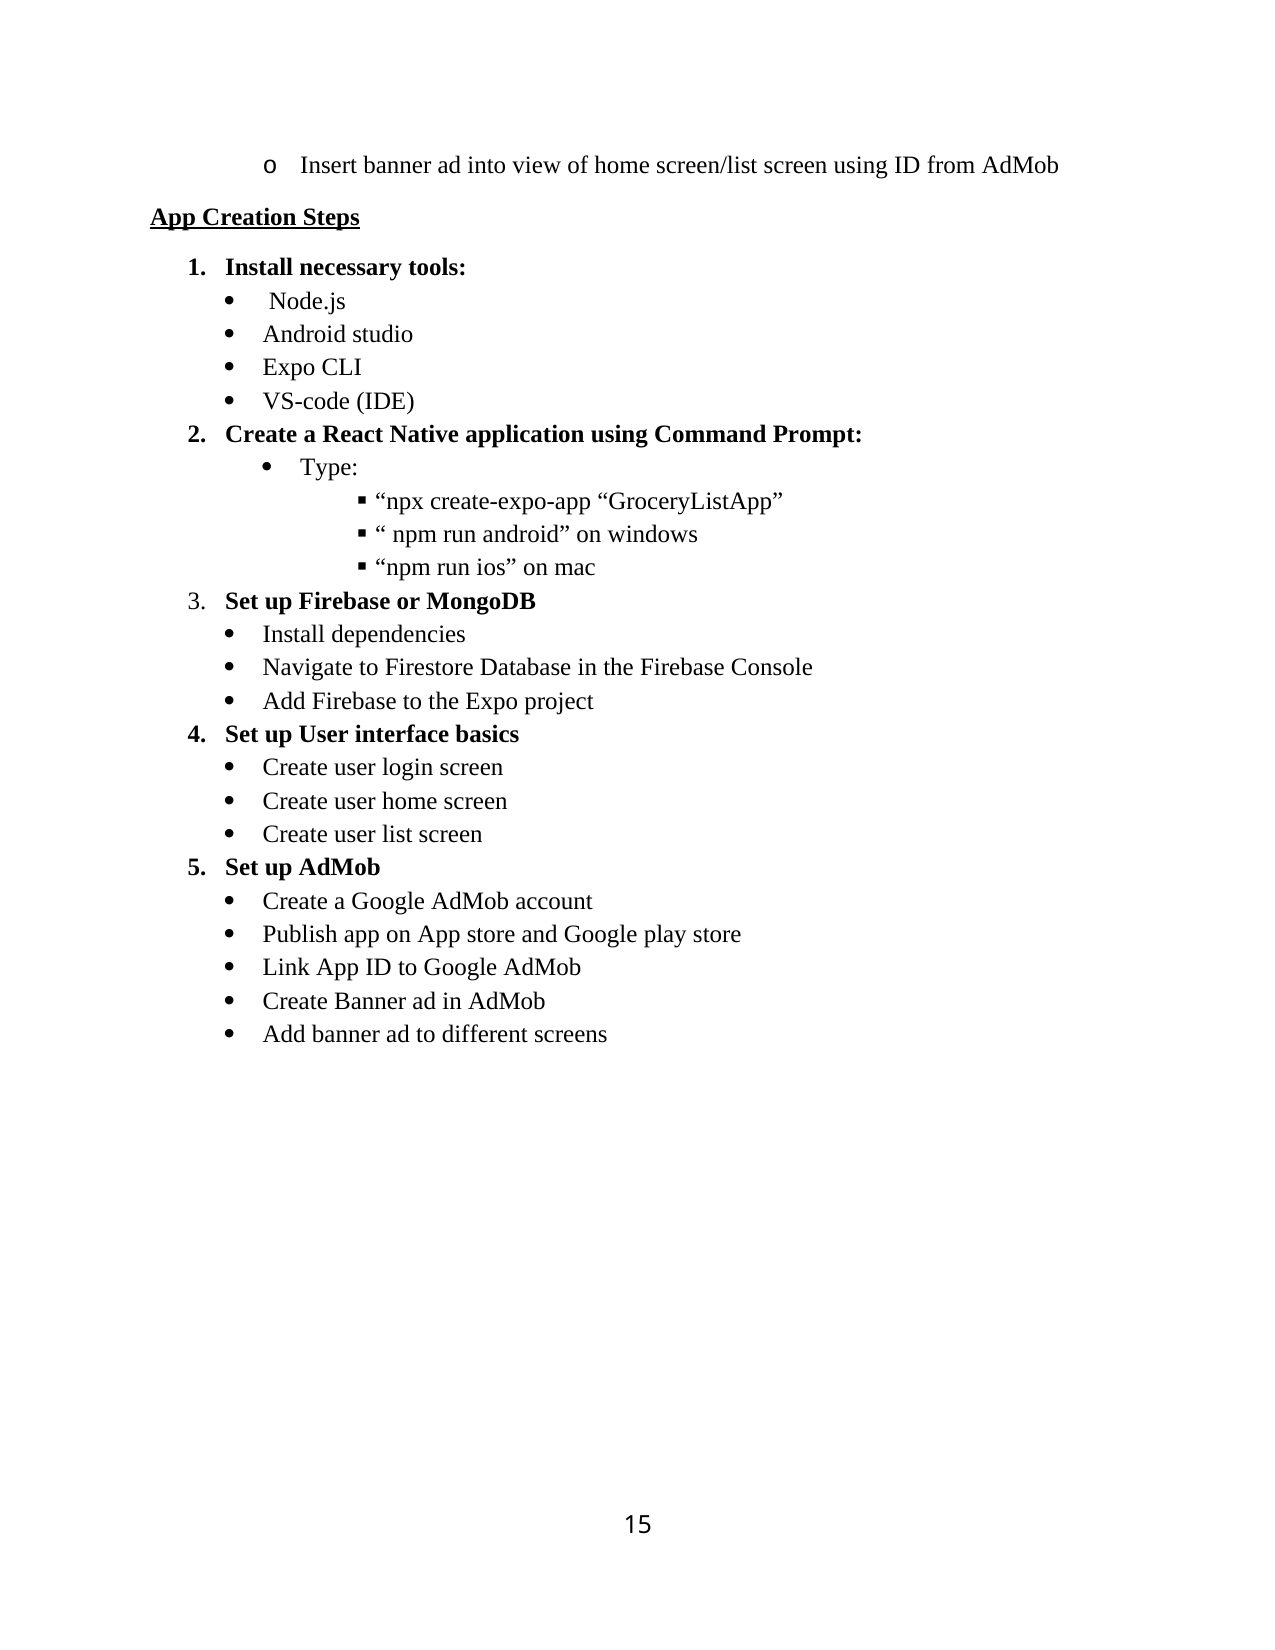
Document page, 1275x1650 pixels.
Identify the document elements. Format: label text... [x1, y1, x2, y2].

list “npm run ios” on mac [356, 552, 1125, 581]
list Create Banner ad in AdMob [225, 986, 1125, 1014]
list Set up AdMob [187, 852, 1125, 881]
list Expo CLI [225, 352, 1125, 381]
list Install necessary tools: [187, 252, 1125, 281]
text App Creation Steps [150, 202, 1125, 231]
list Set up User interface basics [187, 719, 1125, 748]
list Set up Firebase or MongoDB [187, 586, 1125, 614]
list VS-code (IDE) [225, 386, 1125, 414]
list Node.js [225, 286, 1125, 314]
list “npx create-expo-app “GroceryListApp” [356, 486, 1125, 514]
list Insert banner ad into view of home screen/list screen using ID from AdMob [262, 150, 1125, 181]
list Add Firebase to the Expo project [225, 686, 1125, 714]
list Install dependencies [225, 619, 1125, 648]
list Publish app on App store and Google play store [225, 919, 1125, 948]
list Create a React Native application using Command Prompt: [187, 419, 1125, 448]
list Add banner ad to different screens [225, 1019, 1125, 1048]
list “ npm run android” on windows [356, 519, 1125, 548]
list Create user home screen [225, 786, 1125, 814]
list Link App ID to Google AdMob [225, 952, 1125, 981]
list Navigate to Firestore Database in the Firebase Console [225, 652, 1125, 681]
list Create user list screen [225, 819, 1125, 848]
list Create user login screen [225, 752, 1125, 781]
list Type: [262, 452, 1125, 481]
list Create a Google AdMob account [225, 886, 1125, 914]
list Android studio [225, 319, 1125, 348]
